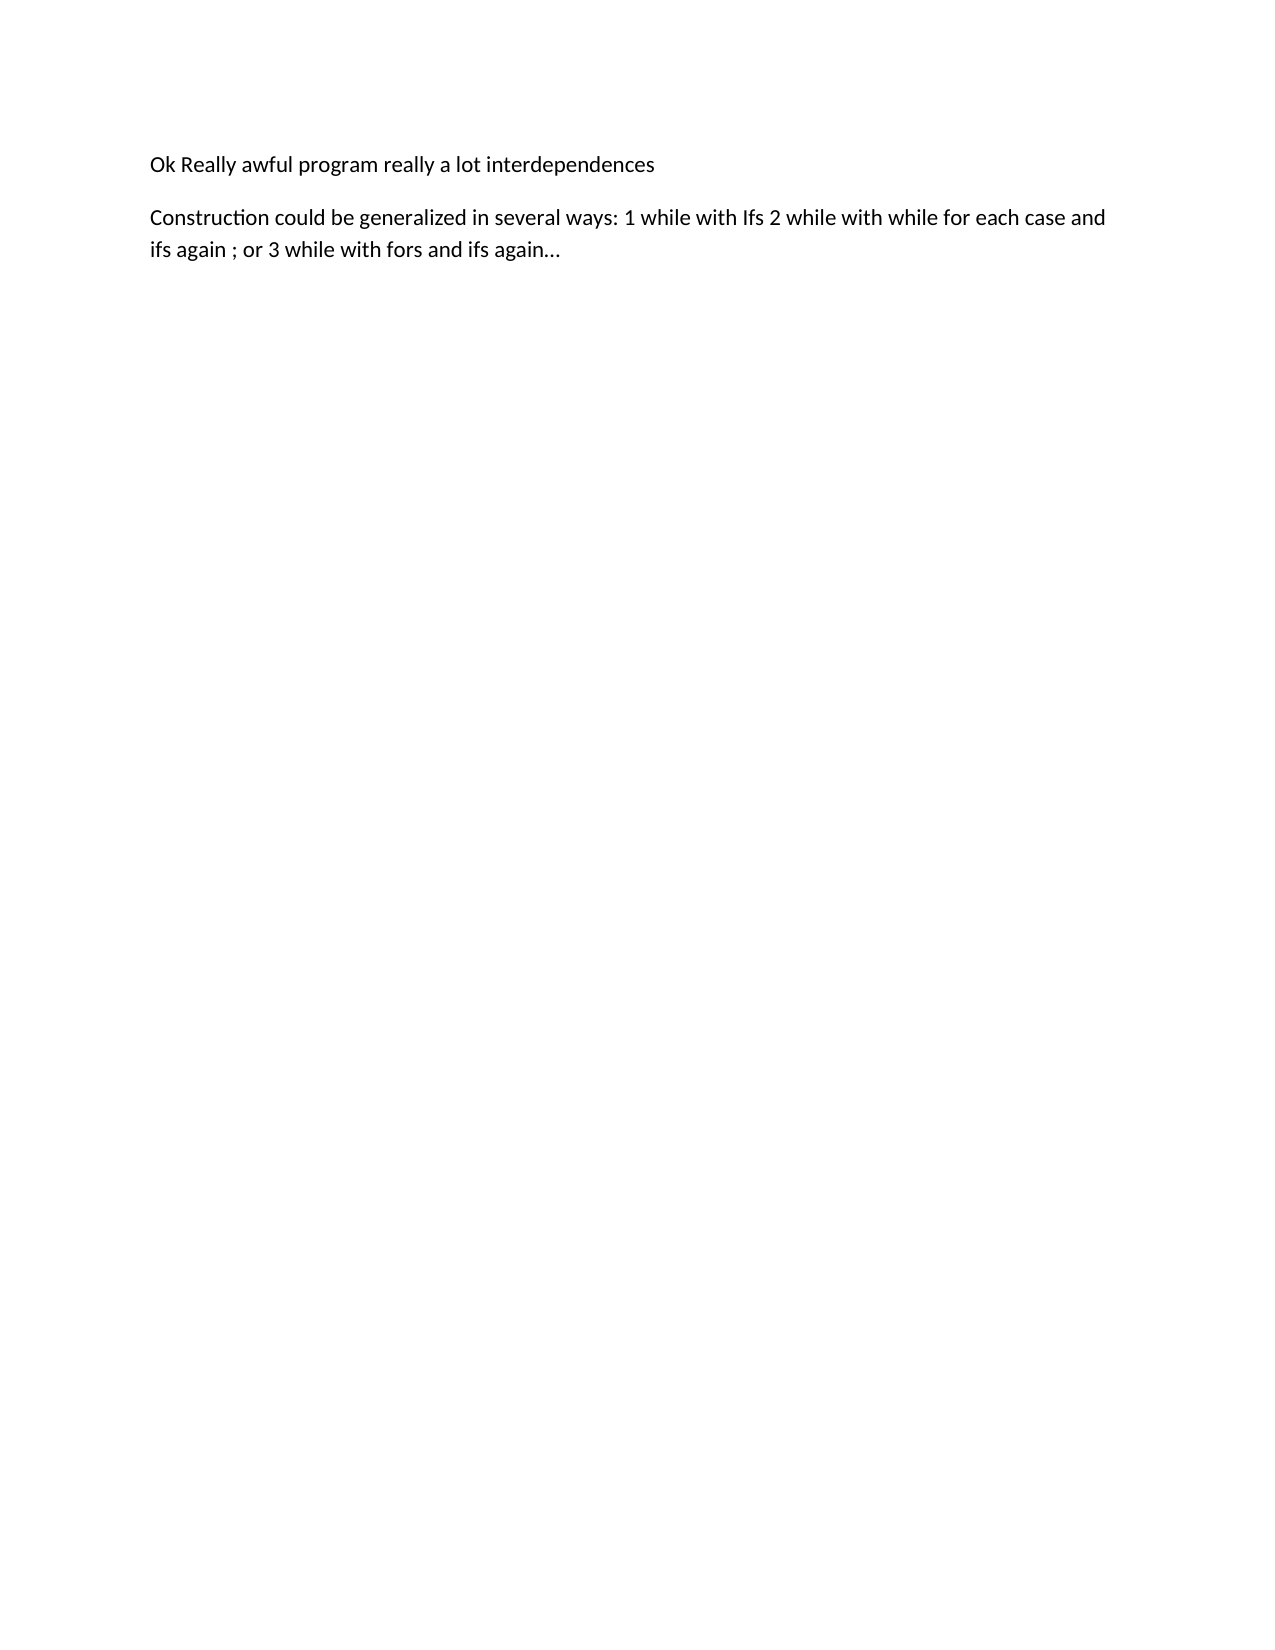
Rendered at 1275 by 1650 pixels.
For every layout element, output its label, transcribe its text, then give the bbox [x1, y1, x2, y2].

text Construction could be generalized in several ways: 1 while with Ifs 2 while with while for each case and ifs again ; or 3 while with fors and ifs again… [150, 203, 1125, 263]
text Ok Really awful program really a lot interdependences [150, 150, 1125, 178]
